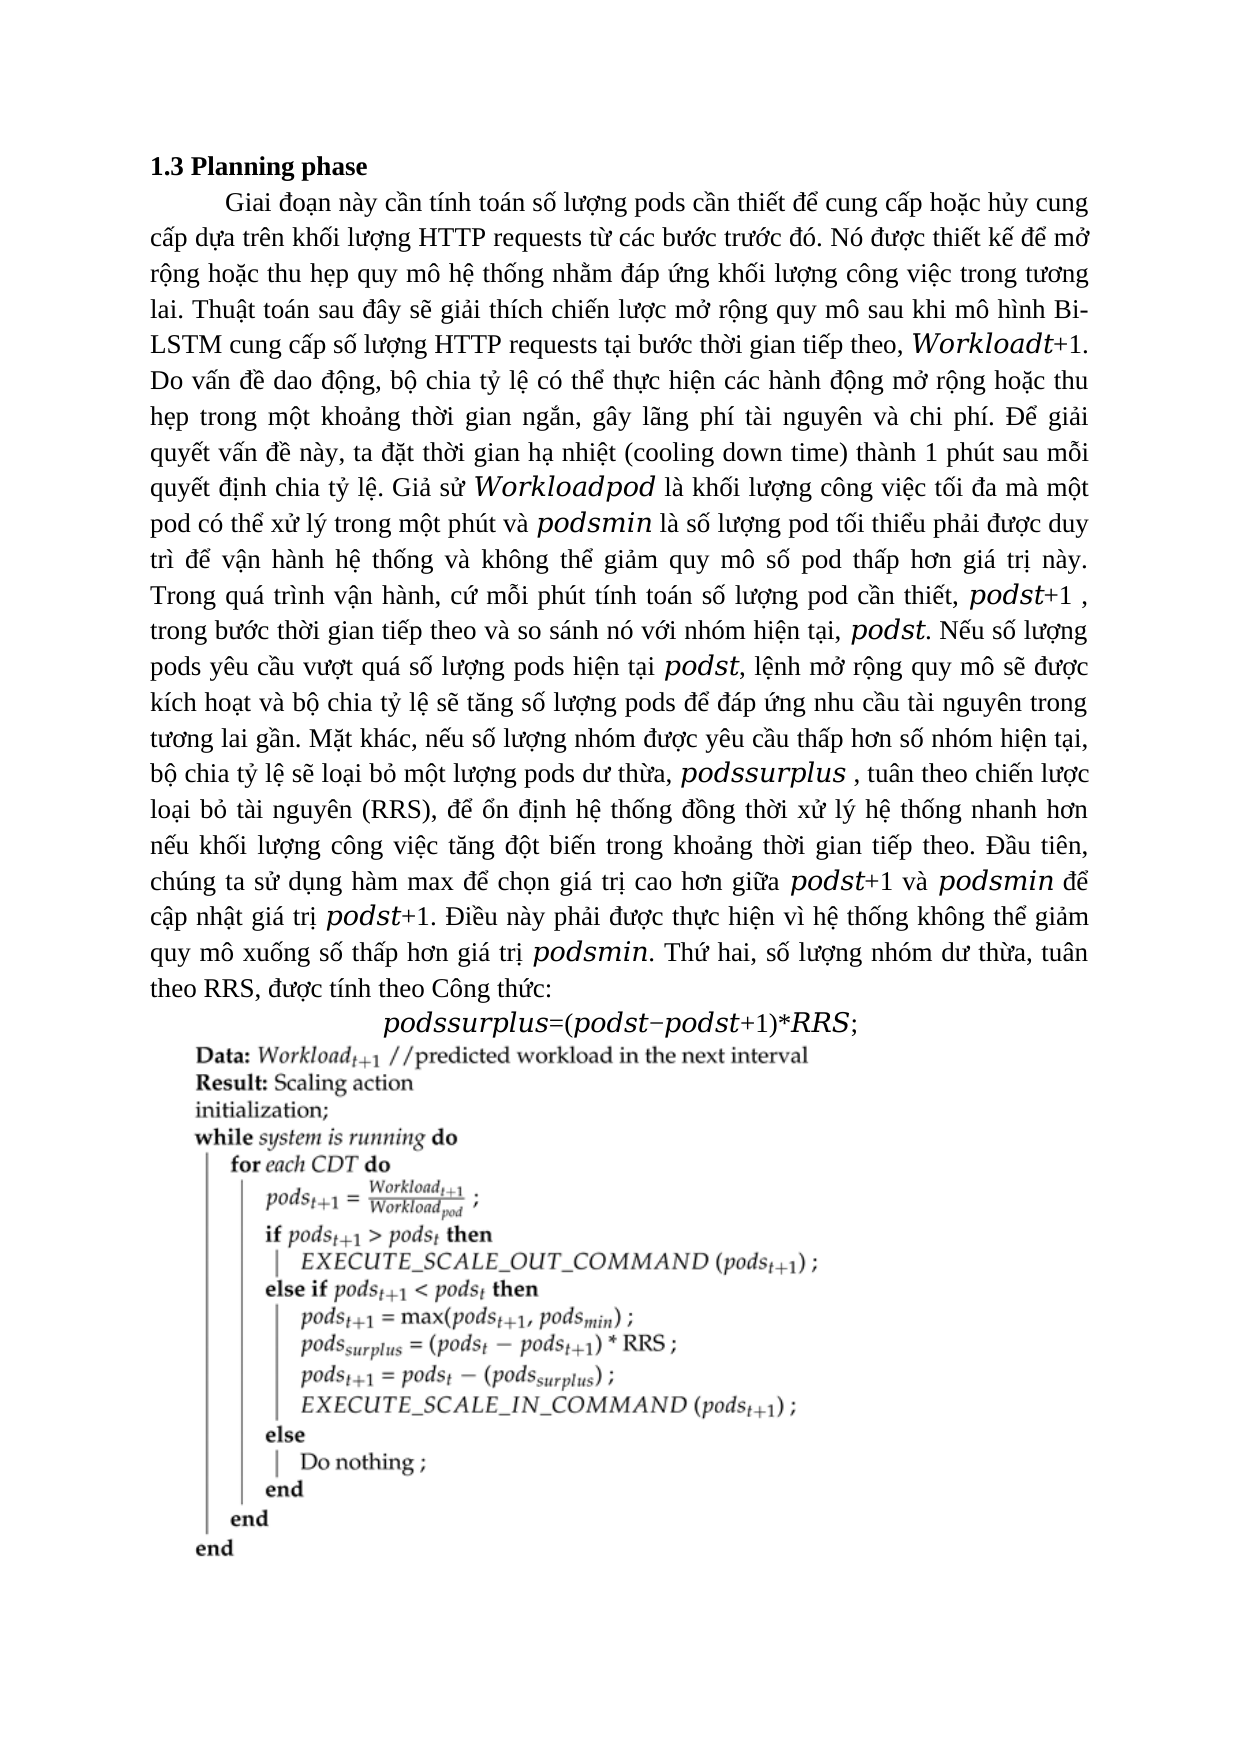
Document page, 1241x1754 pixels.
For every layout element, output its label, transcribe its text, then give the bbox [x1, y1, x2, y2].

text Giai đoạn này cần tính toán số lượng pods cần thiết để cung cấp hoặc hủy cung cấp dựa trên khối lượng HTTP requests từ các bước trước đó. Nó được thiết kế để mở rộng hoặc thu hẹp quy mô hệ thống nhằm đáp ứng khối lượng công việc trong tương lai. Thuật toán sau đây sẽ giải thích chiến lược mở rộng quy mô sau khi mô hình Bi-LSTM cung cấp số lượng HTTP requests tại bước thời gian tiếp theo, 𝑊𝑜𝑟𝑘𝑙𝑜𝑎𝑑𝑡+1. Do vấn đề dao động, bộ chia tỷ lệ có thể thực hiện các hành động mở rộng hoặc thu hẹp trong một khoảng thời gian ngắn, gây lãng phí tài nguyên và chi phí. Để giải quyết vấn đề này, ta đặt thời gian hạ nhiệt (cooling down time) thành 1 phút sau mỗi quyết định chia tỷ lệ. Giả sử 𝑊𝑜𝑟𝑘𝑙𝑜𝑎𝑑𝑝𝑜𝑑 là khối lượng công việc tối đa mà một pod có thể xử lý trong một phút và 𝑝𝑜𝑑𝑠𝑚𝑖𝑛 là số lượng pod tối thiểu phải được duy trì để vận hành hệ thống và không thể giảm quy mô số pod thấp hơn giá trị này. Trong quá trình vận hành, cứ mỗi phút tính toán số lượng pod cần thiết, 𝑝𝑜𝑑𝑠𝑡+1 , trong bước thời gian tiếp theo và so sánh nó với nhóm hiện tại, 𝑝𝑜𝑑𝑠𝑡. Nếu số lượng pods yêu cầu vượt quá số lượng pods hiện tại 𝑝𝑜𝑑𝑠𝑡, lệnh mở rộng quy mô sẽ được kích hoạt và bộ chia tỷ lệ sẽ tăng số lượng pods để đáp ứng nhu cầu tài nguyên trong tương lai gần. Mặt khác, nếu số lượng nhóm được yêu cầu thấp hơn số nhóm hiện tại, bộ chia tỷ lệ sẽ loại bỏ một lượng pods dư thừa, 𝑝𝑜𝑑𝑠𝑠𝑢𝑟𝑝𝑙𝑢𝑠 , tuân theo chiến lược loại bỏ tài nguyên (RRS), để ổn định hệ thống đồng thời xử lý hệ thống nhanh hơn nếu khối lượng công việc tăng đột biến trong khoảng thời gian tiếp theo. Đầu tiên, chúng ta sử dụng hàm max để chọn giá trị cao hơn giữa 𝑝𝑜𝑑𝑠𝑡+1 và 𝑝𝑜𝑑𝑠𝑚𝑖𝑛 để cập nhật giá trị 𝑝𝑜𝑑𝑠𝑡+1. Điều này phải được thực hiện vì hệ thống không thể giảm quy mô xuống số thấp hơn giá trị 𝑝𝑜𝑑𝑠𝑚𝑖𝑛. Thứ hai, số lượng nhóm dư thừa, tuân theo RRS, được tính theo Công thức: [150, 186, 1090, 1003]
text 𝑝𝑜𝑑𝑠𝑠𝑢𝑟𝑝𝑙𝑢𝑠=(𝑝𝑜𝑑𝑠𝑡−𝑝𝑜𝑑𝑠𝑡+1)*𝑅𝑅𝑆; [150, 1007, 1090, 1039]
picture [150, 1043, 1039, 1563]
text 1.3 Planning phase [150, 150, 1090, 181]
